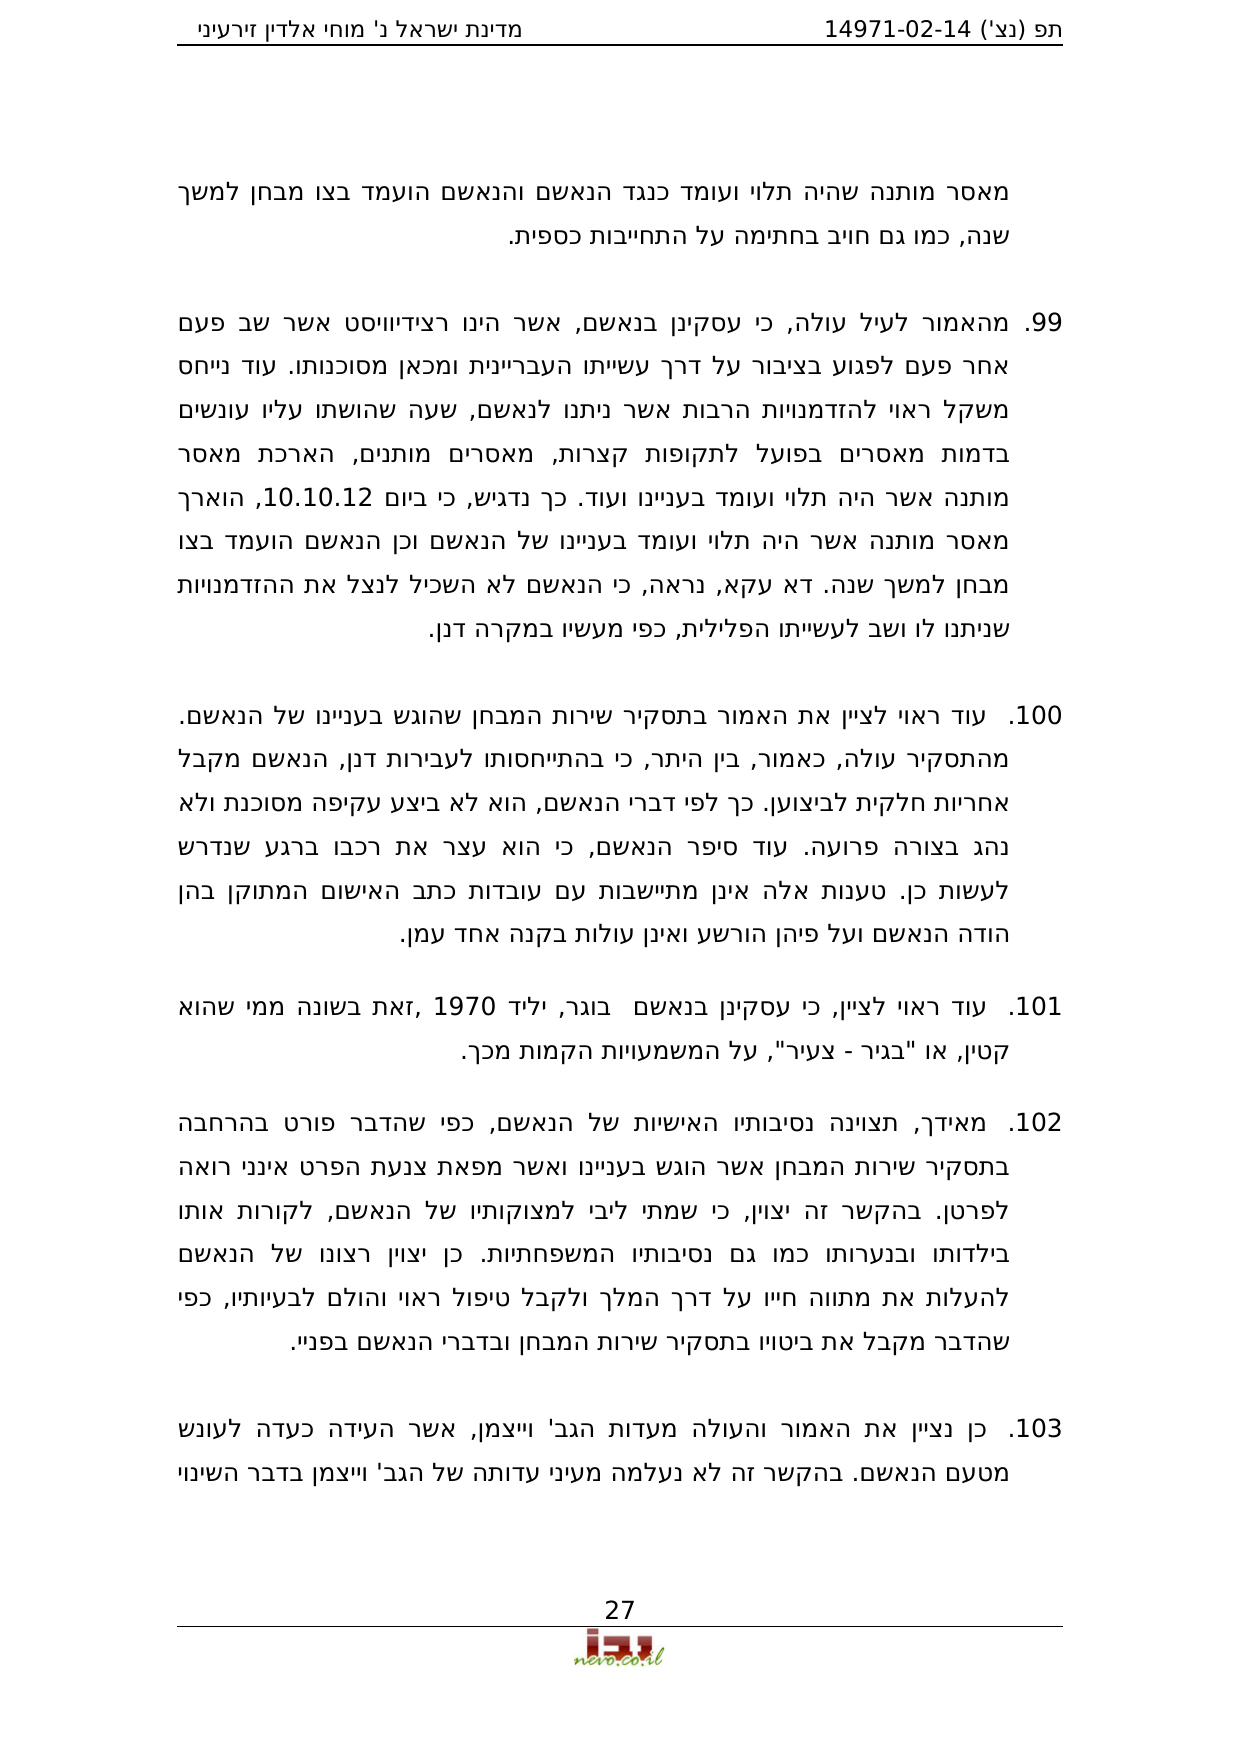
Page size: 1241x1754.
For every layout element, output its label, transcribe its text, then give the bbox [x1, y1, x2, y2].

picture [574, 1628, 666, 1667]
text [177, 1414, 1063, 1487]
text 100. עוד ראוי לציין את האמור בתסקיר שירות המבחן שהוגש בעניינו של הנאשם. מהתסקיר עולה, כאמור, בין היתר, כי בהתייחסותו לעבירות דנן, הנאשם מקבל אחריות חלקית לביצוען. כך לפי דברי הנאשם, הוא לא ביצע עקיפה מסוכנת ולא נהג בצורה פרועה. עוד סיפר הנאשם, כי הוא עצר את רכבו ברגע שנדרש לעשות כן. טענות אלה אינן מתיישבות עם עובדות כתב האישום המתוקן בהן הודה הנאשם ועל פיהן הורשע ואינן עולות בקנה אחד עמן. [177, 701, 1063, 949]
text 99. מהאמור לעיל עולה, כי עסקינן בנאשם, אשר הינו רצידיוויסט אשר שב פעם אחר פעם לפגוע בציבור על דרך עשייתו העבריינית ומכאן מסוכנותו. עוד נייחס משקל ראוי להזדמנויות הרבות אשר ניתנו לנאשם, שעה שהושתו עליו עונשים בדמות מאסרים בפועל לתקופות קצרות, מאסרים מותנים, הארכת מאסר מותנה אשר היה תלוי ועומד בעניינו ועוד. כך נדגיש, כי ביום 10.10.12, הוארך מאסר מותנה אשר היה תלוי ועומד בעניינו של הנאשם וכן הנאשם הועמד בצו מבחן למשך שנה. דא עקא, נראה, כי הנאשם לא השכיל לנצל את ההזדמנויות שניתנו לו ושב לעשייתו הפלילית, כפי מעשיו במקרה דנן. [177, 308, 1063, 643]
text 101. עוד ראוי לציין, כי עסקינן בנאשם בוגר, יליד 1970 ,זאת בשונה ממי שהוא קטין, או "בגיר - צעיר", על המשמעויות הקמות מכך. [177, 992, 1063, 1065]
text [177, 177, 1063, 250]
text 102. מאידך, תצוינה נסיבותיו האישיות של הנאשם, כפי שהדבר פורט בהרחבה בתסקיר שירות המבחן אשר הוגש בעניינו ואשר מפאת צנעת הפרט אינני רואה לפרטן. בהקשר זה יצוין, כי שמתי ליבי למצוקותיו של הנאשם, לקורות אותו בילדותו ובנערותו כמו גם נסיבותיו המשפחתיות. כן יצוין רצונו של הנאשם להעלות את מתווה חייו על דרך המלך ולקבל טיפול ראוי והולם לבעיותיו, כפי שהדבר מקבל את ביטויו בתסקיר שירות המבחן ובדברי הנאשם בפניי. [177, 1108, 1063, 1356]
